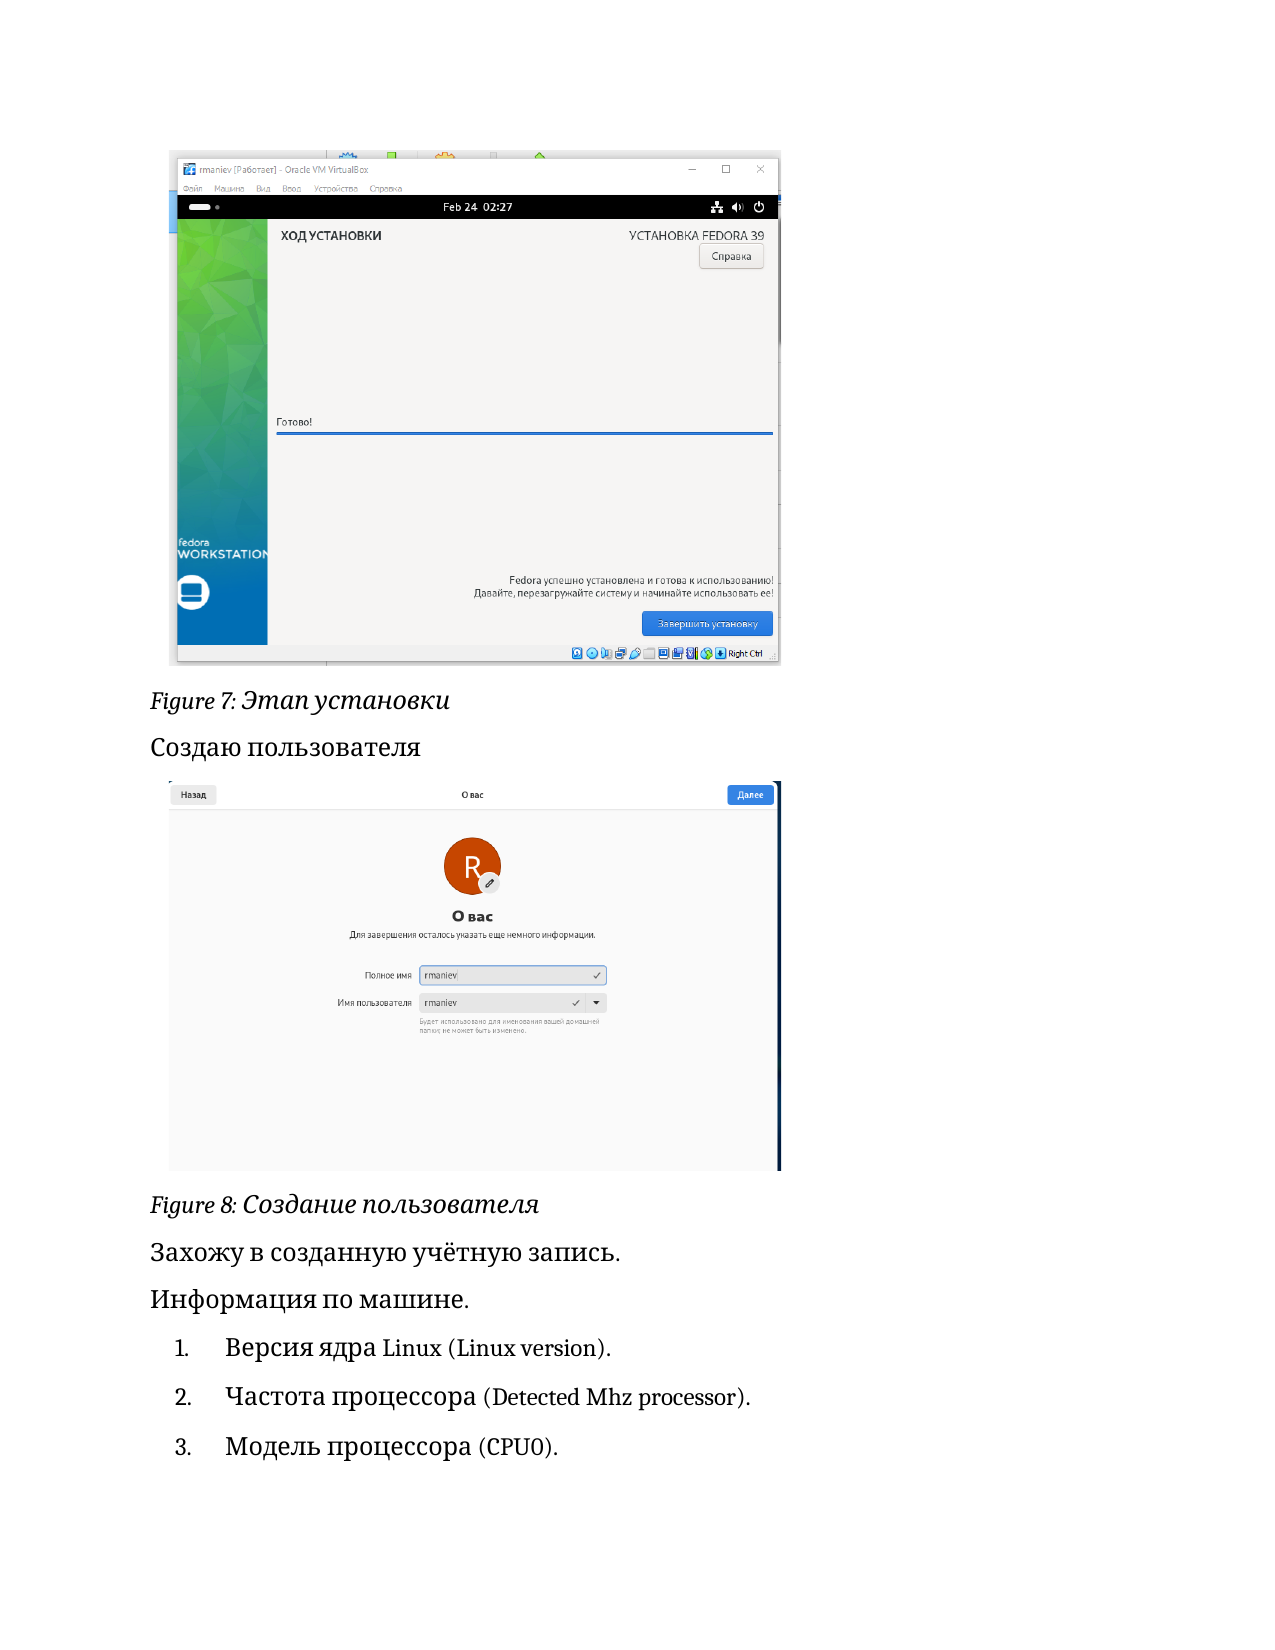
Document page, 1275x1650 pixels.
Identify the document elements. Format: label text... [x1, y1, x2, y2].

list Модель процессора (CPU0). [175, 1433, 1125, 1461]
list Частота процессора (Detected Mhz processor). [175, 1383, 1125, 1412]
list Версия ядра Linux (Linux version). [175, 1333, 1125, 1362]
text Figure 7: Этап установки [150, 687, 1125, 716]
picture [168, 150, 782, 666]
text Захожу в созданную учётную запись. [150, 1238, 1125, 1267]
text Figure 8: Создание пользователя [150, 1191, 1125, 1220]
picture [168, 781, 782, 1171]
text Создаю пользователя [150, 734, 1125, 763]
text Информация по машине. [150, 1286, 1125, 1315]
